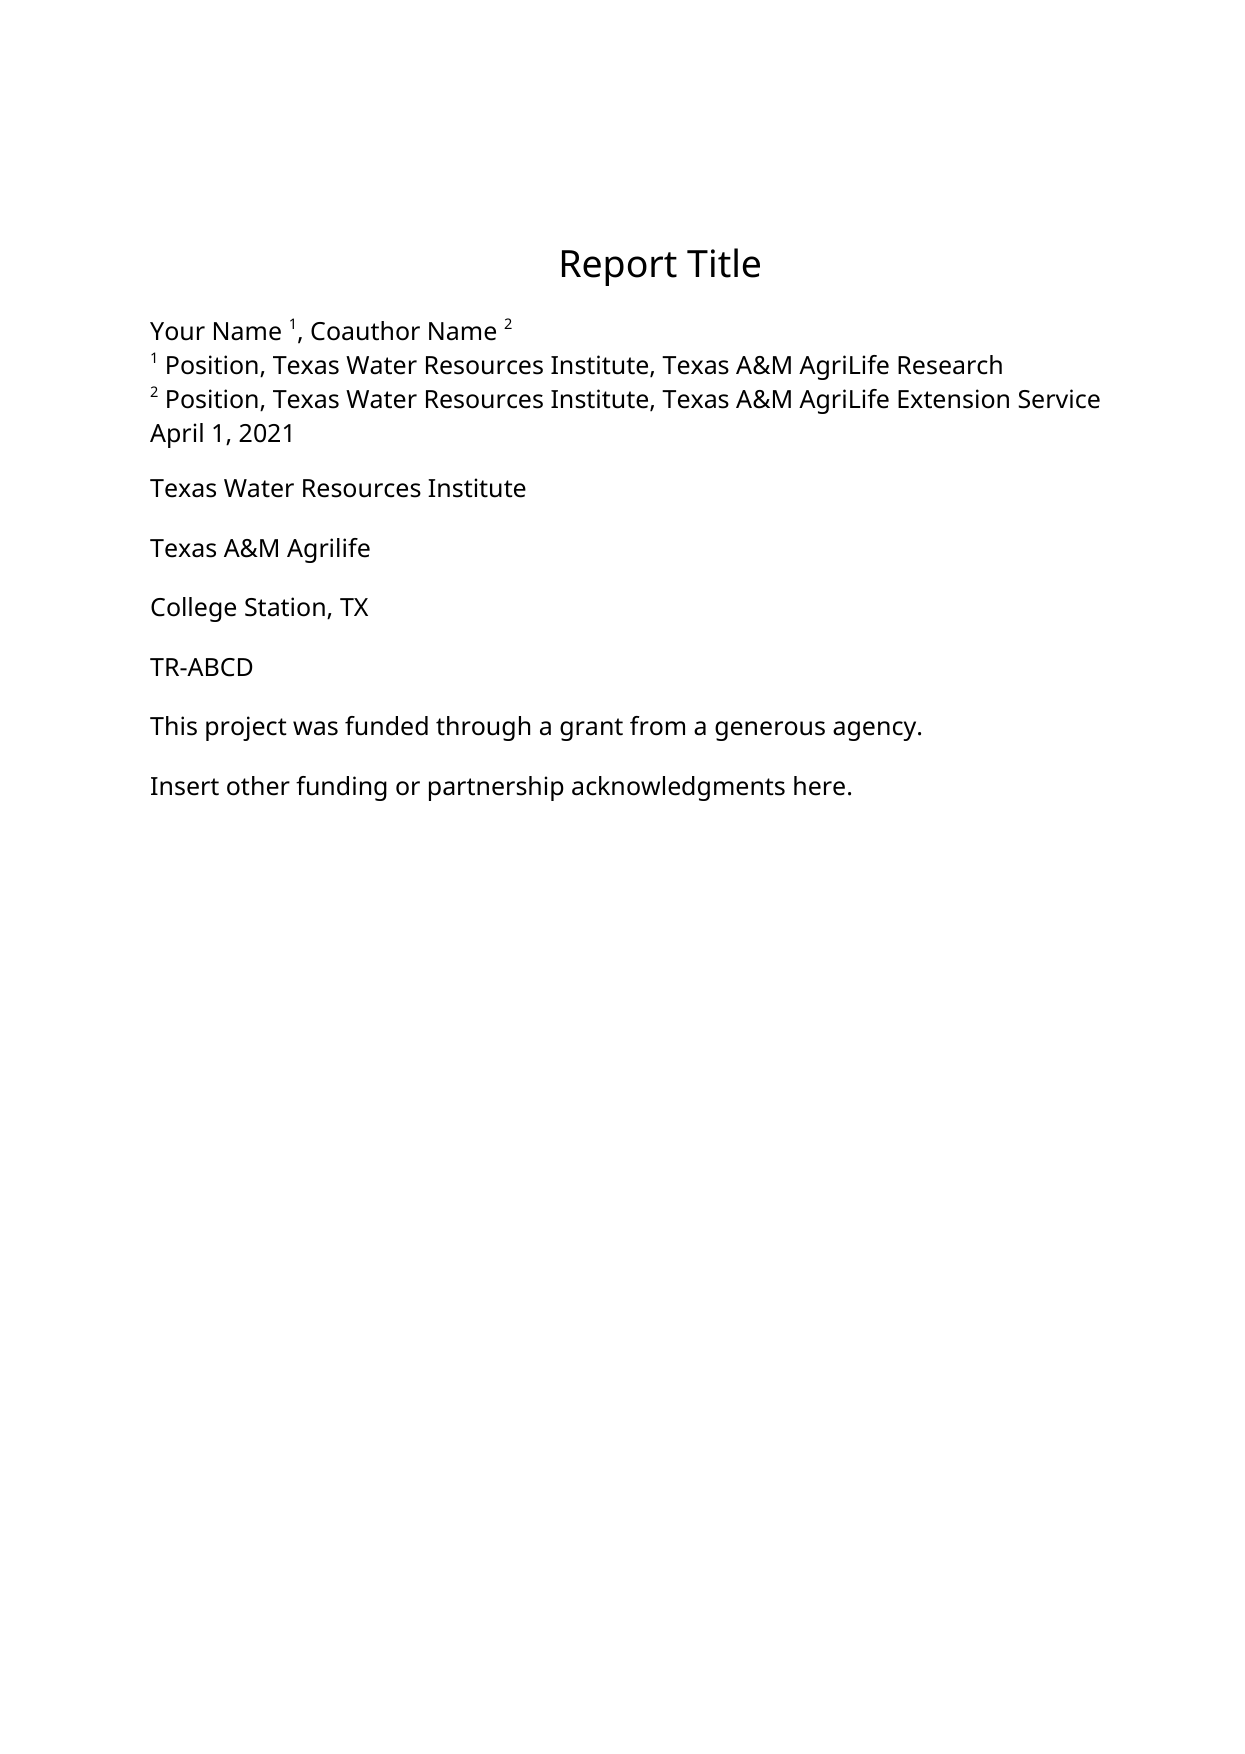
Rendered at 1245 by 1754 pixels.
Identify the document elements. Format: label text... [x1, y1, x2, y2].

text College Station, TX [150, 590, 1170, 624]
text Insert other funding or partnership acknowledgments here. [150, 768, 1170, 803]
text 2 Position, Texas Water Resources Institute, Texas A&M AgriLife Extension Service [150, 382, 1170, 416]
text Your Name 1, Coauthor Name 2 [150, 313, 1170, 348]
text Texas A&M Agrilife [150, 530, 1170, 564]
text April 1, 2021 [150, 416, 1170, 450]
title Report Title [150, 237, 1170, 288]
text Texas Water Resources Institute [150, 471, 1170, 505]
text 1 Position, Texas Water Resources Institute, Texas A&M AgriLife Research [150, 348, 1170, 382]
text This project was funded through a grant from a generous agency. [150, 709, 1170, 743]
text TR-ABCD [150, 649, 1170, 683]
